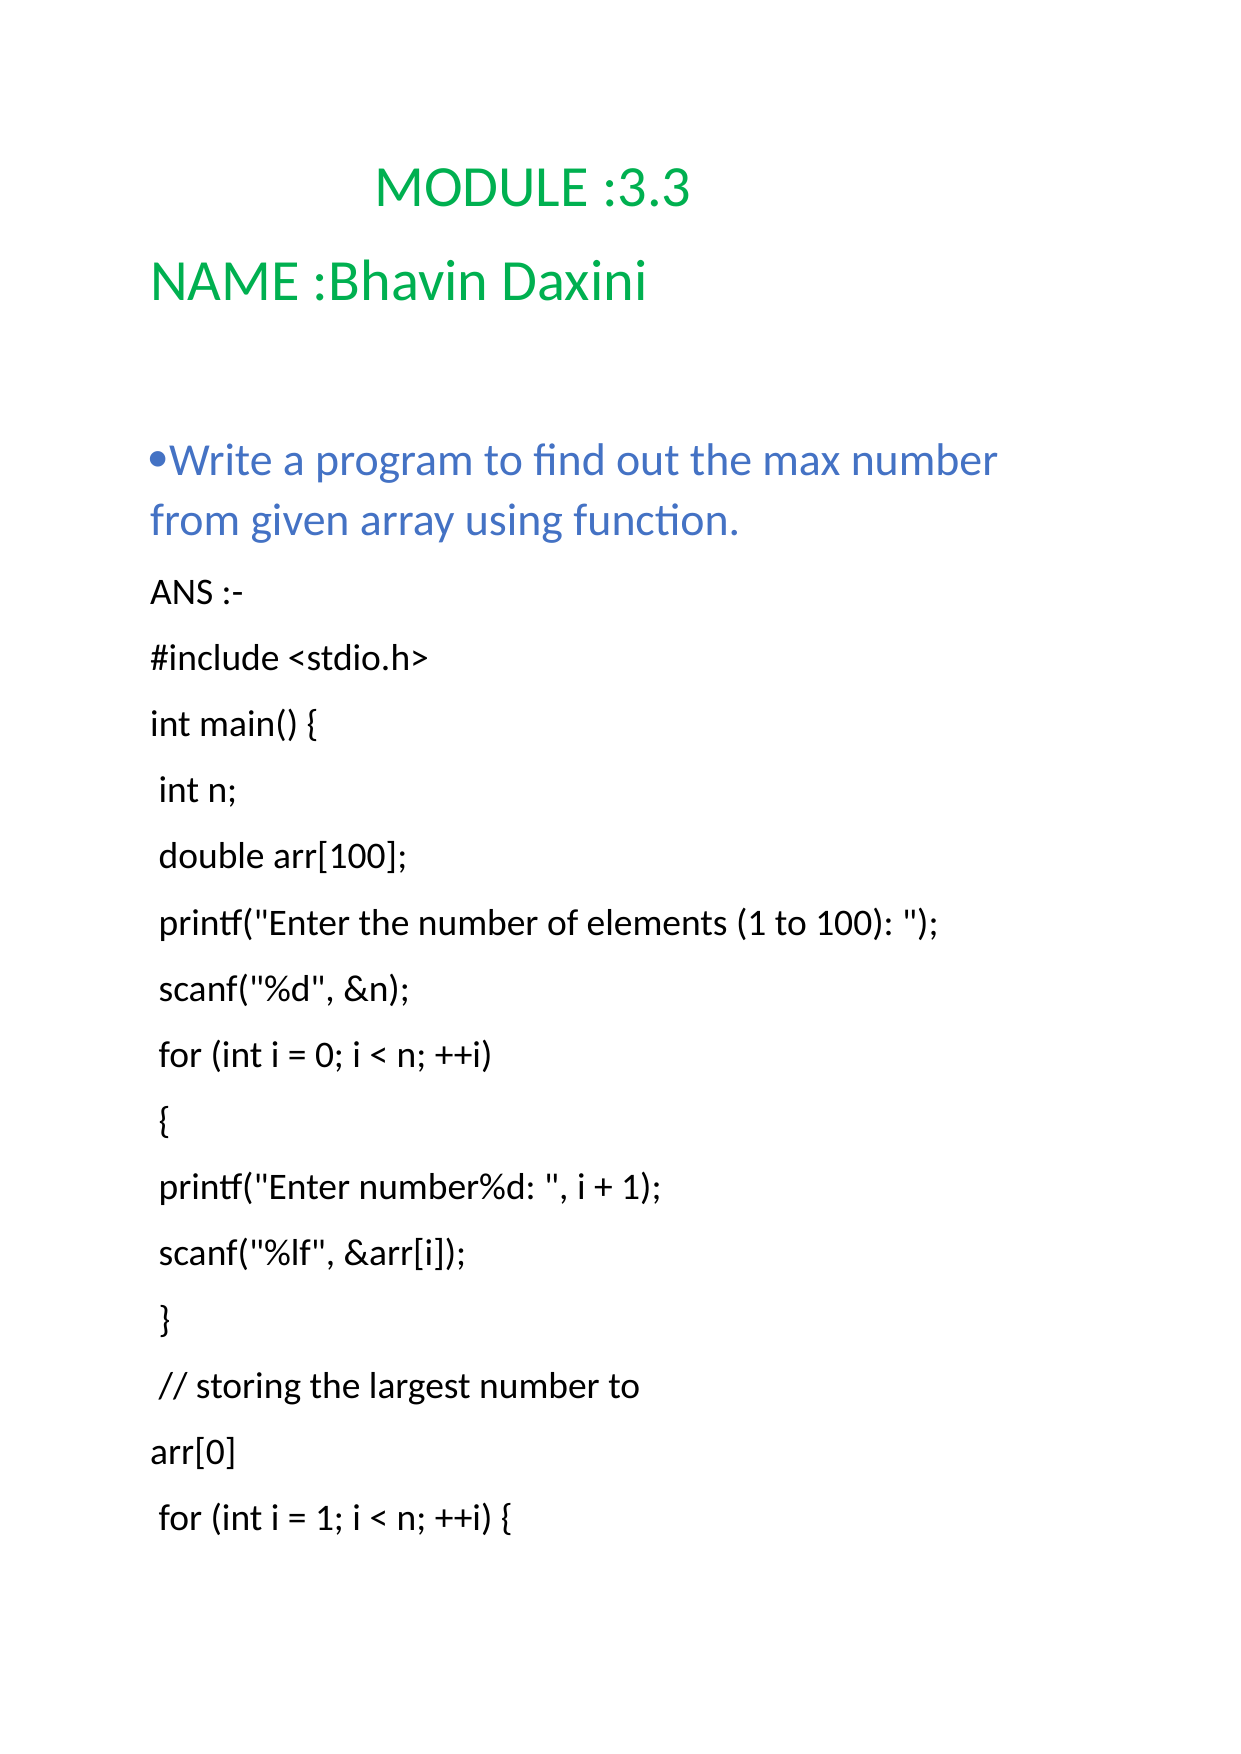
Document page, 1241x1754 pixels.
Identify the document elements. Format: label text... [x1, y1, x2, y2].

text for (int i = 0; i < n; ++i) [150, 1031, 1090, 1077]
text double arr[100]; [150, 832, 1090, 878]
text NAME :Bhavin Daxini [150, 243, 1090, 315]
text Write a program to find out the max number from given array using function. [150, 431, 1090, 547]
text for (int i = 1; i < n; ++i) { [150, 1494, 1090, 1540]
text scanf("%d", &n); [150, 965, 1090, 1011]
text arr[0] [150, 1428, 1090, 1474]
text printf("Enter number%d: ", i + 1); [150, 1163, 1090, 1209]
text MODULE :3.3 [150, 150, 1090, 221]
text } [150, 1296, 1090, 1341]
text // storing the largest number to [150, 1362, 1090, 1407]
text { [150, 1097, 1090, 1143]
text int n; [150, 766, 1090, 812]
text scanf("%lf", &arr[i]); [150, 1229, 1090, 1275]
text int main() { [150, 700, 1090, 746]
text printf("Enter the number of elements (1 to 100): "); [150, 899, 1090, 944]
text #include <stdio.h> [150, 634, 1090, 680]
text ANS :- [150, 568, 1090, 614]
